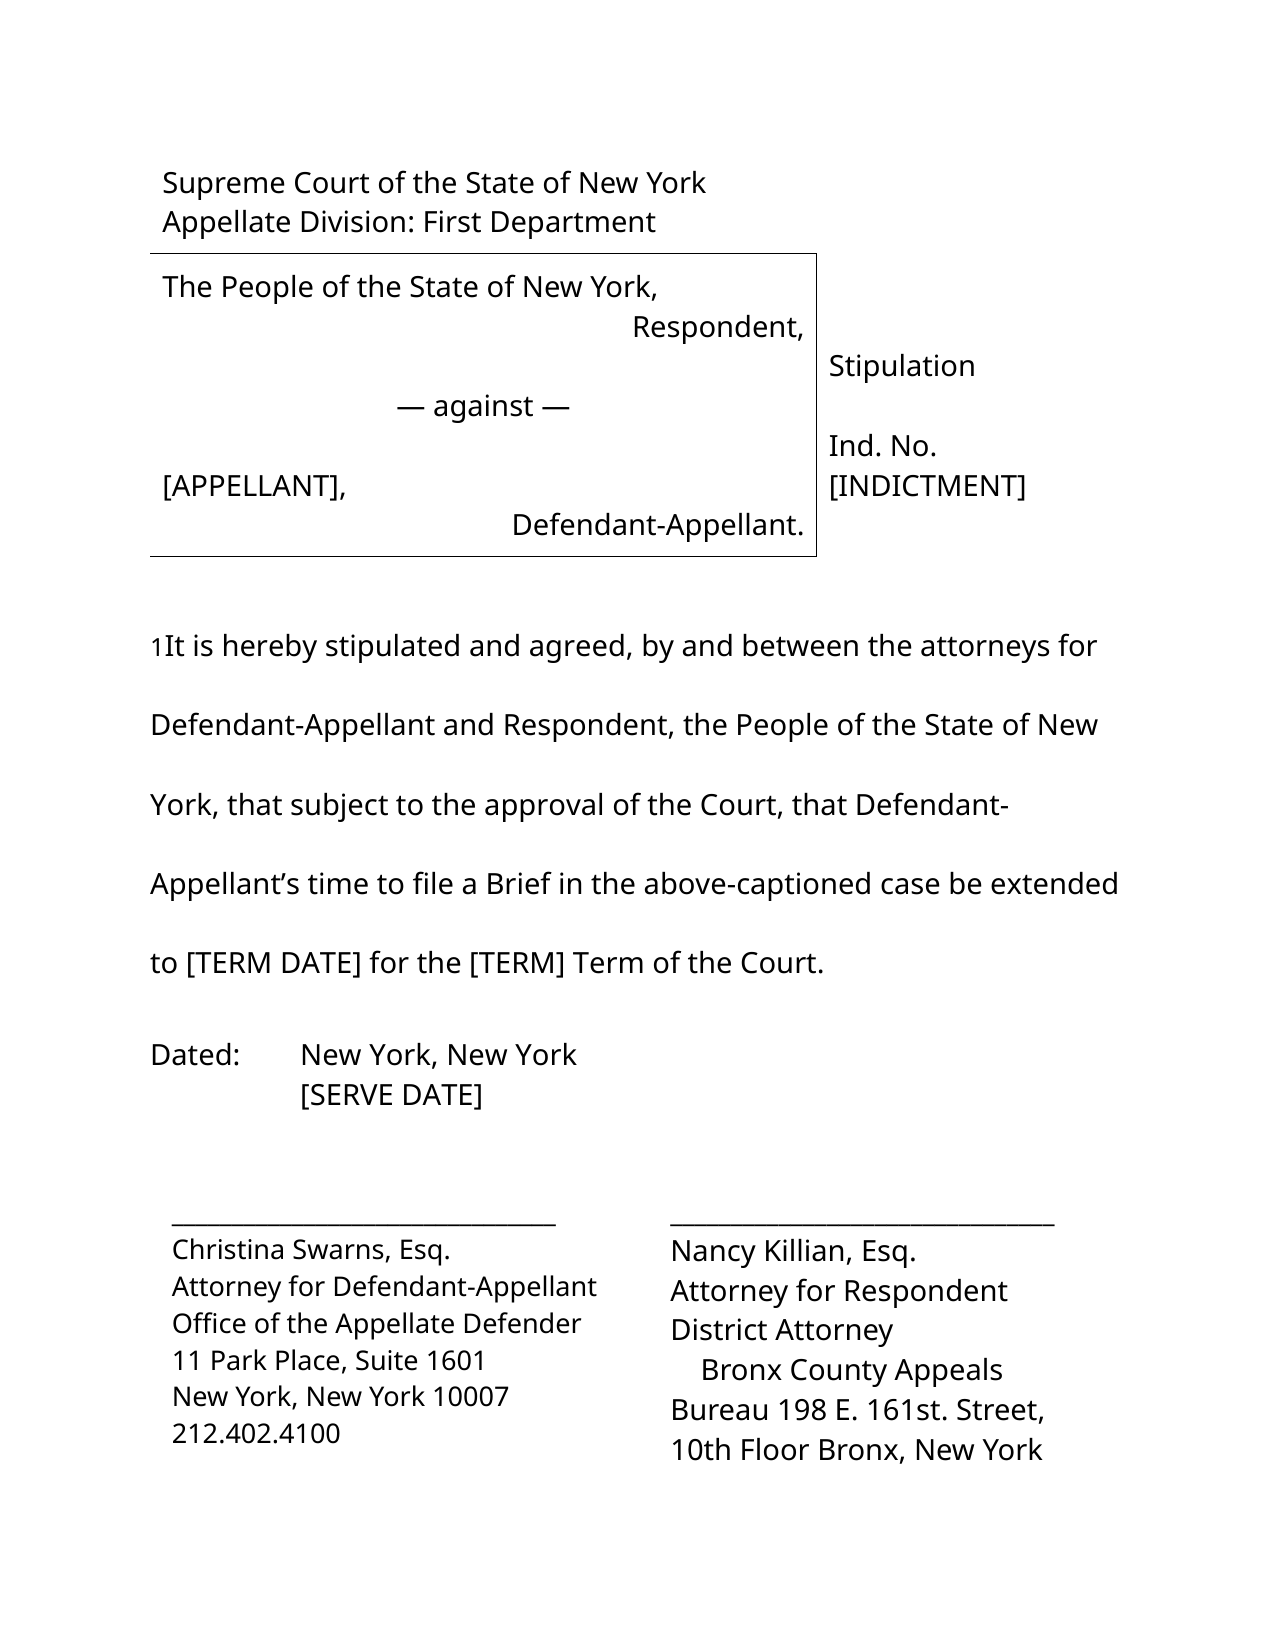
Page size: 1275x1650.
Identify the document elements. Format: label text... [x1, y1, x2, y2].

table_cell Stipulation Ind. No. [INDICTMENT] [817, 253, 1125, 556]
text It is hereby stipulated and agreed, by and between the attorneys for Defendant-Appellant and Respondent, the People of the State of New York, that subject to the approval of the Court, that Defendant-Appellant’s time to file a Brief in the above-captioned case be extended to [TERM DATE] for the [TERM] Term of the Court. [150, 625, 1125, 982]
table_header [659, 1194, 1115, 1468]
text Dated: New York, New York [150, 1035, 1125, 1074]
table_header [160, 1194, 659, 1468]
table_header Supreme Court of the State of New York Appellate Division: First Department [150, 150, 1125, 253]
text [SERVE DATE] [150, 1074, 1125, 1114]
table_cell The People of the State of New York, Respondent, — against — [APPELLANT], Defendant-Appellant. [150, 254, 816, 556]
